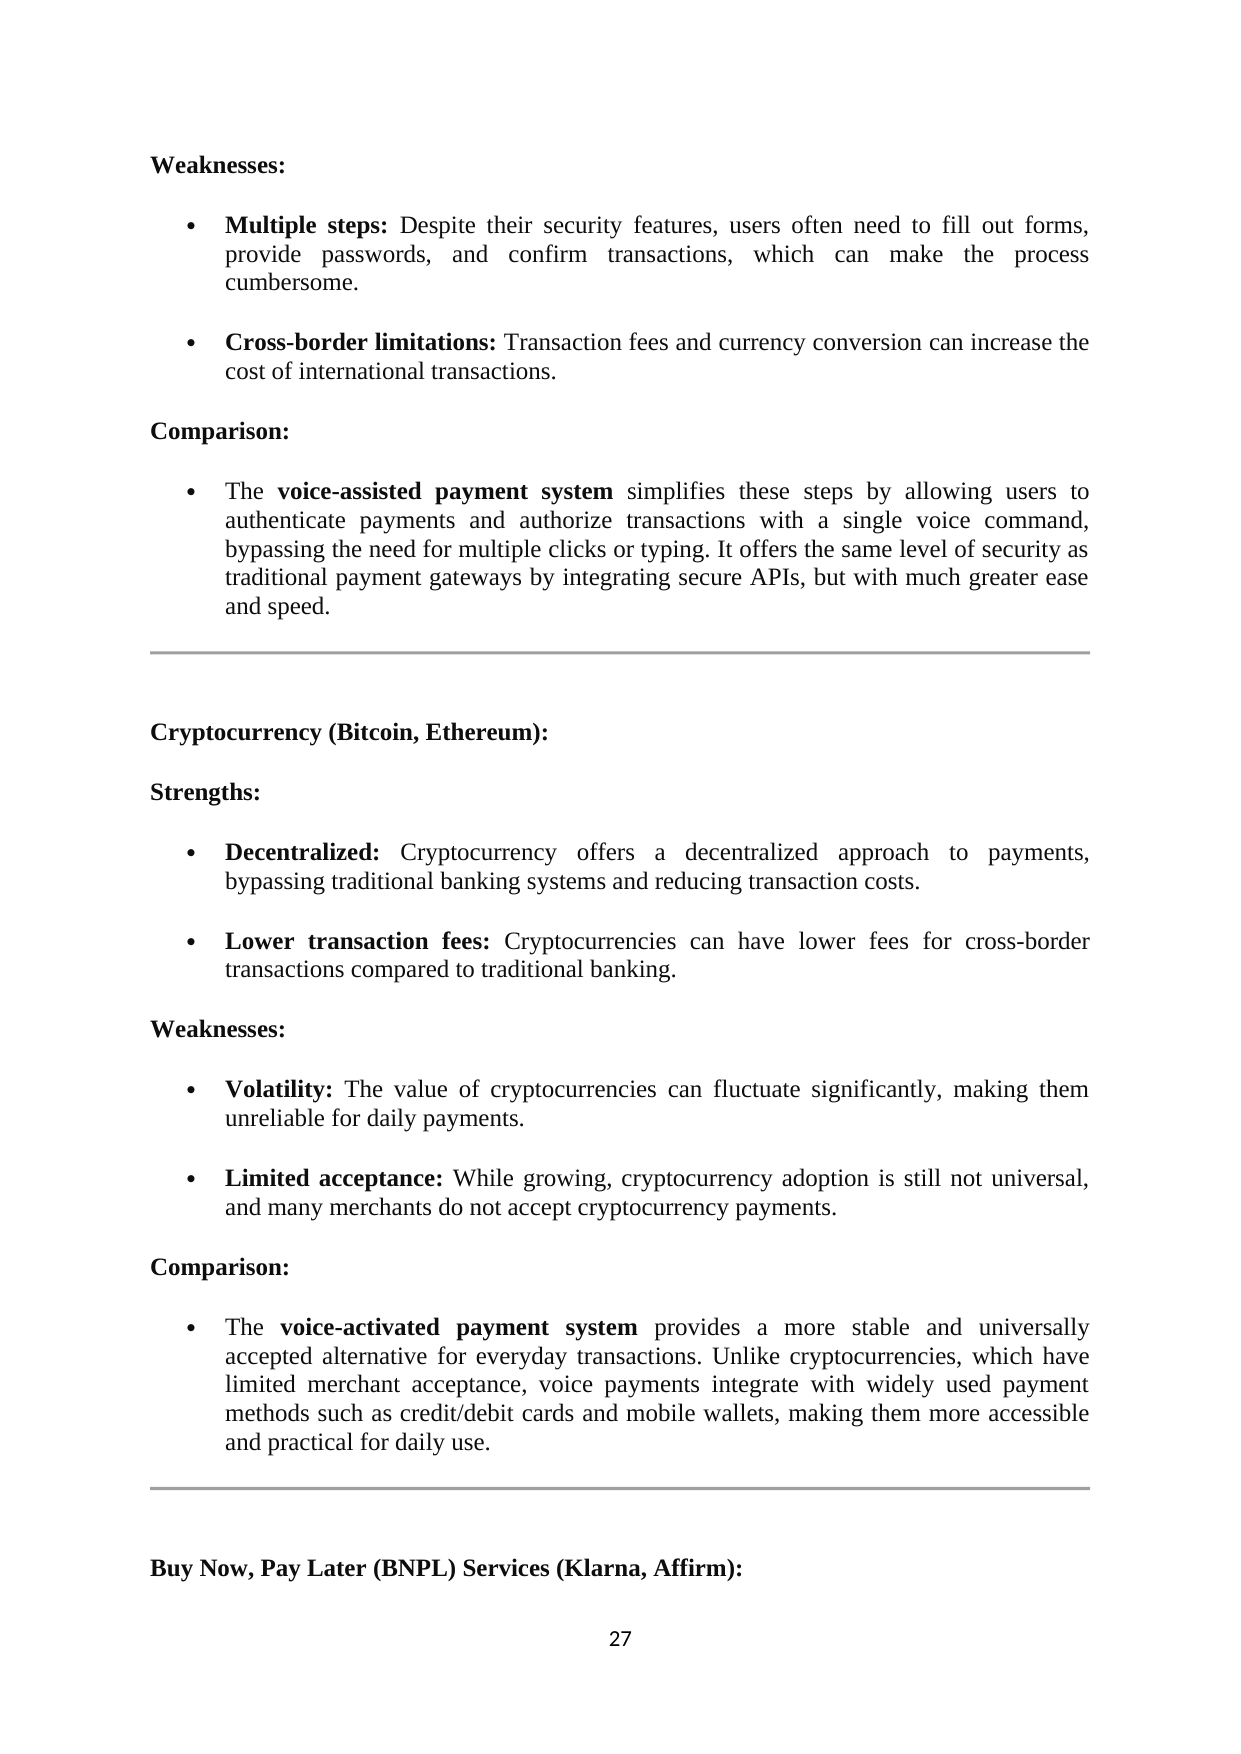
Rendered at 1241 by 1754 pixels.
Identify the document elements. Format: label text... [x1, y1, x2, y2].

text Cryptocurrency (Bitcoin, Ethereum): [150, 717, 1090, 746]
text Comparison: [150, 1252, 1090, 1281]
list Cross-border limitations: Transaction fees and currency conversion can increase the cost of international transactions. [187, 327, 1090, 385]
list Lower transaction fees: Cryptocurrencies can have lower fees for cross-border transactions compared to traditional banking. [187, 926, 1090, 983]
list Multiple steps: Despite their security features, users often need to fill out forms, provide passwords, and confirm transactions, which can make the process cumbersome. [187, 210, 1090, 296]
list The voice-assisted payment system simplifies these steps by allowing users to authenticate payments and authorize transactions with a single voice command, bypassing the need for multiple clicks or typing. It offers the same level of security as traditional payment gateways by integrating secure APIs, but with much greater ease and speed. [187, 476, 1090, 620]
text Weaknesses: [150, 150, 1090, 179]
list Limited acceptance: While growing, cryptocurrency adoption is still not universal, and many merchants do not accept cryptocurrency payments. [187, 1163, 1090, 1221]
text Strengths: [150, 777, 1090, 806]
text Comparison: [150, 416, 1090, 445]
list Decentralized: Cryptocurrency offers a decentralized approach to payments, bypassing traditional banking systems and reducing transaction costs. [187, 837, 1090, 894]
list Volatility: The value of cryptocurrencies can fluctuate significantly, making them unreliable for daily payments. [187, 1074, 1090, 1132]
text Buy Now, Pay Later (BNPL) Services (Klarna, Affirm): [150, 1553, 1090, 1581]
text Weaknesses: [150, 1014, 1090, 1043]
list The voice-activated payment system provides a more stable and universally accepted alternative for everyday transactions. Unlike cryptocurrencies, which have limited merchant acceptance, voice payments integrate with widely used payment methods such as credit/debit cards and mobile wallets, making them more accessible and practical for daily use. [187, 1312, 1090, 1456]
